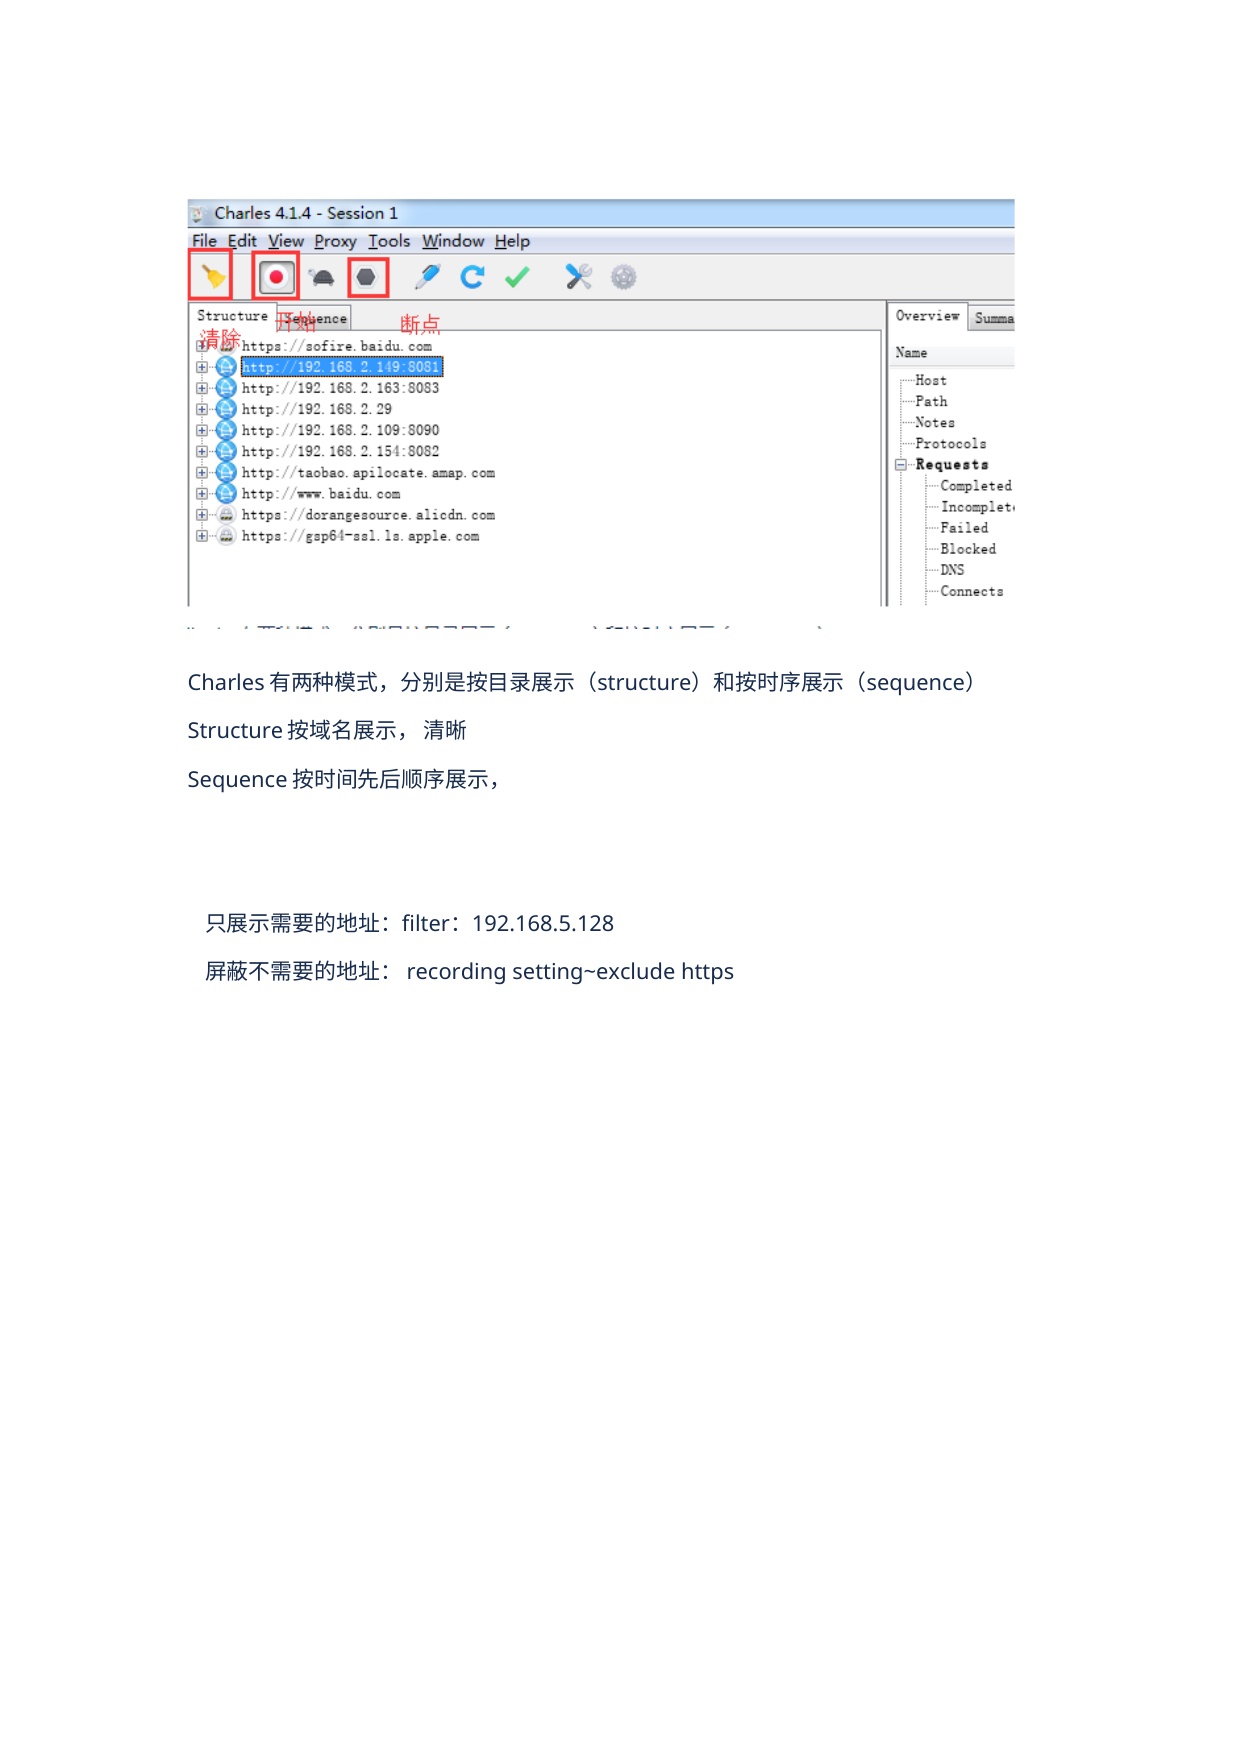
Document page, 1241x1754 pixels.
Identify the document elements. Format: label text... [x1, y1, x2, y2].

text Charles有两种模式，分别是按目录展示（structure）和按时序展示（sequence） [187, 665, 1053, 698]
text Structure按域名展示， 清晰 [187, 713, 1053, 746]
text 只展示需要的地址：filter：192.168.5.128 [187, 906, 1053, 938]
picture [187, 194, 1053, 629]
text Sequence按时间先后顺序展示， [187, 761, 1053, 794]
text 屏蔽不需要的地址： recording setting~exclude https [187, 954, 1053, 986]
